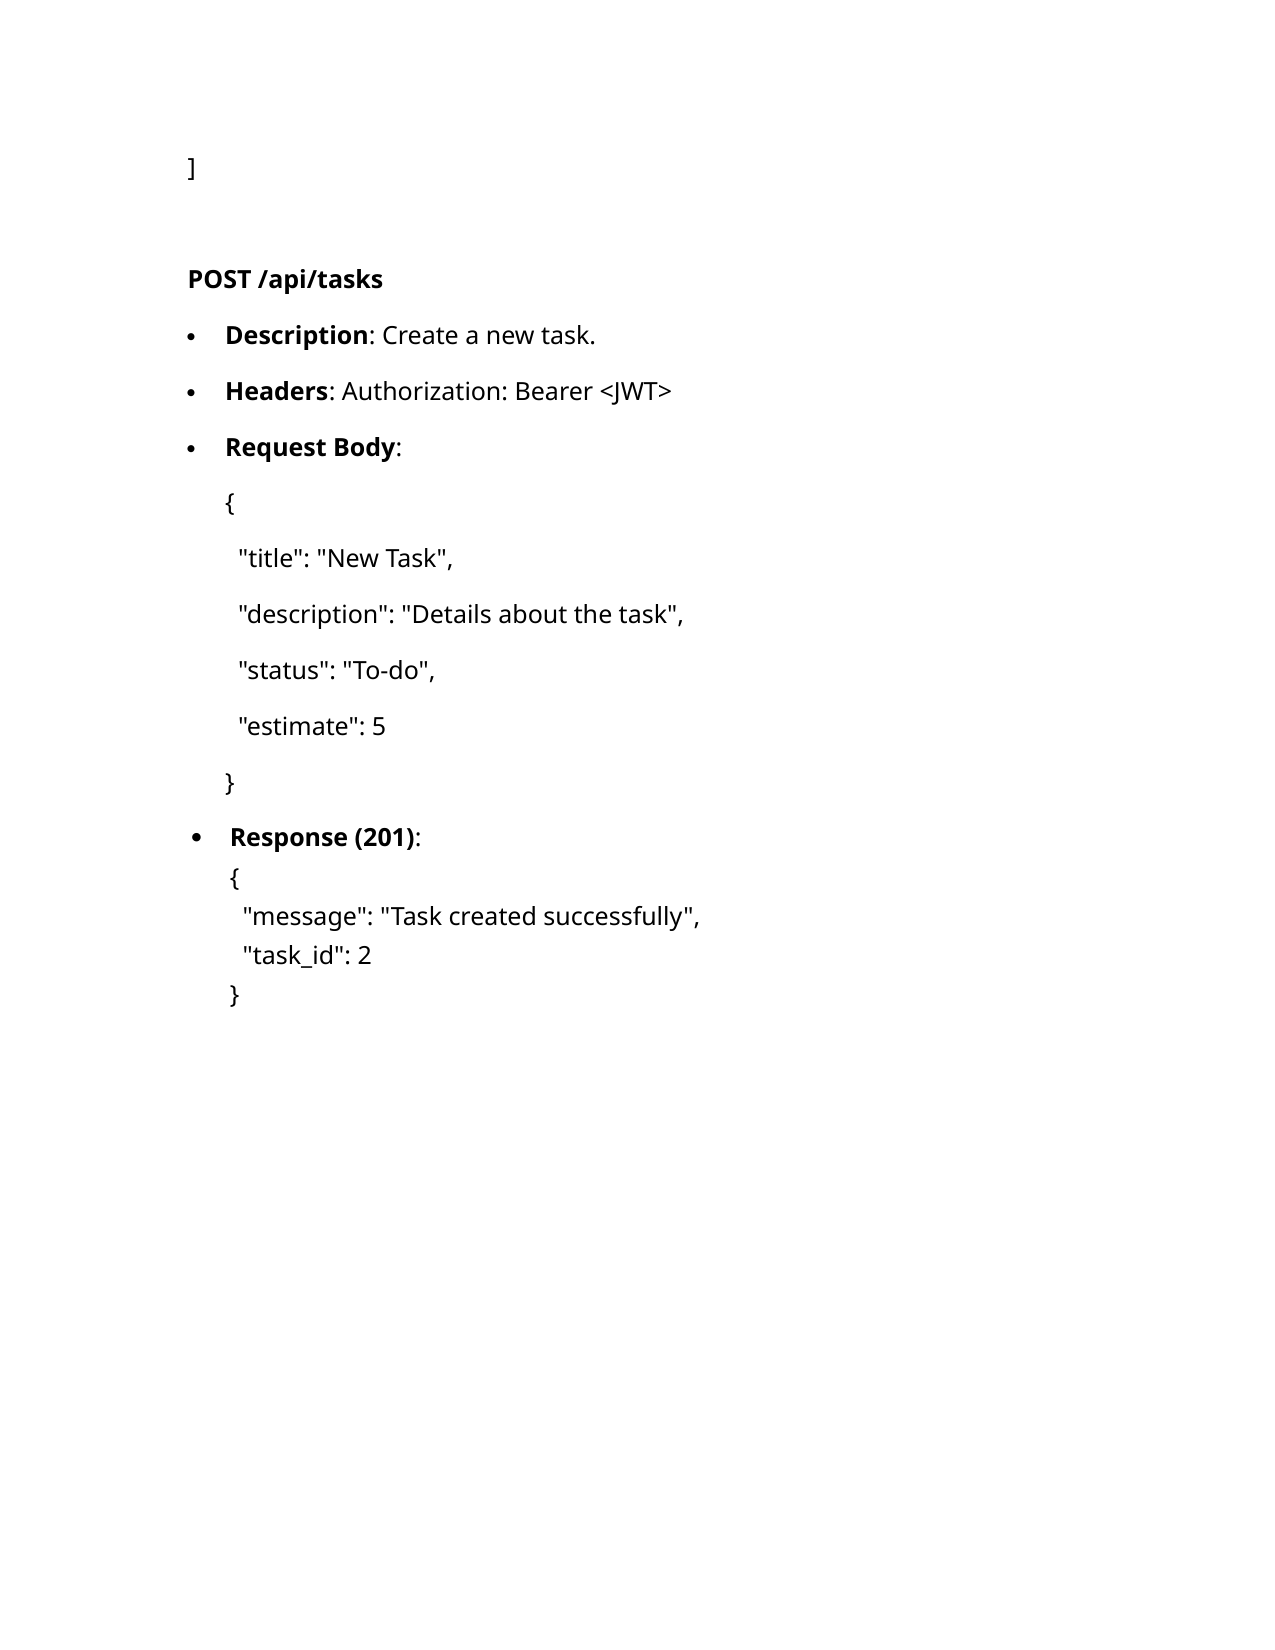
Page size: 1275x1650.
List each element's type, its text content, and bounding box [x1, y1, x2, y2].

list } [229, 977, 1125, 1011]
list Description: Create a new task. [187, 317, 1125, 352]
list Response (201): [192, 820, 1125, 854]
text ] [187, 150, 1125, 184]
text "status": "To-do", [225, 652, 1125, 687]
list { [229, 859, 1125, 893]
list Request Body: [187, 429, 1125, 463]
text { [225, 485, 1125, 519]
text "description": "Details about the task", [225, 597, 1125, 631]
list "message": "Task created successfully", [229, 898, 1125, 932]
text } [225, 764, 1125, 798]
list Headers: Authorization: Bearer <JWT> [187, 373, 1125, 407]
text "estimate": 5 [225, 708, 1125, 742]
text "title": "New Task", [225, 541, 1125, 575]
text POST /api/tasks [187, 262, 1125, 296]
list "task_id": 2 [229, 937, 1125, 972]
